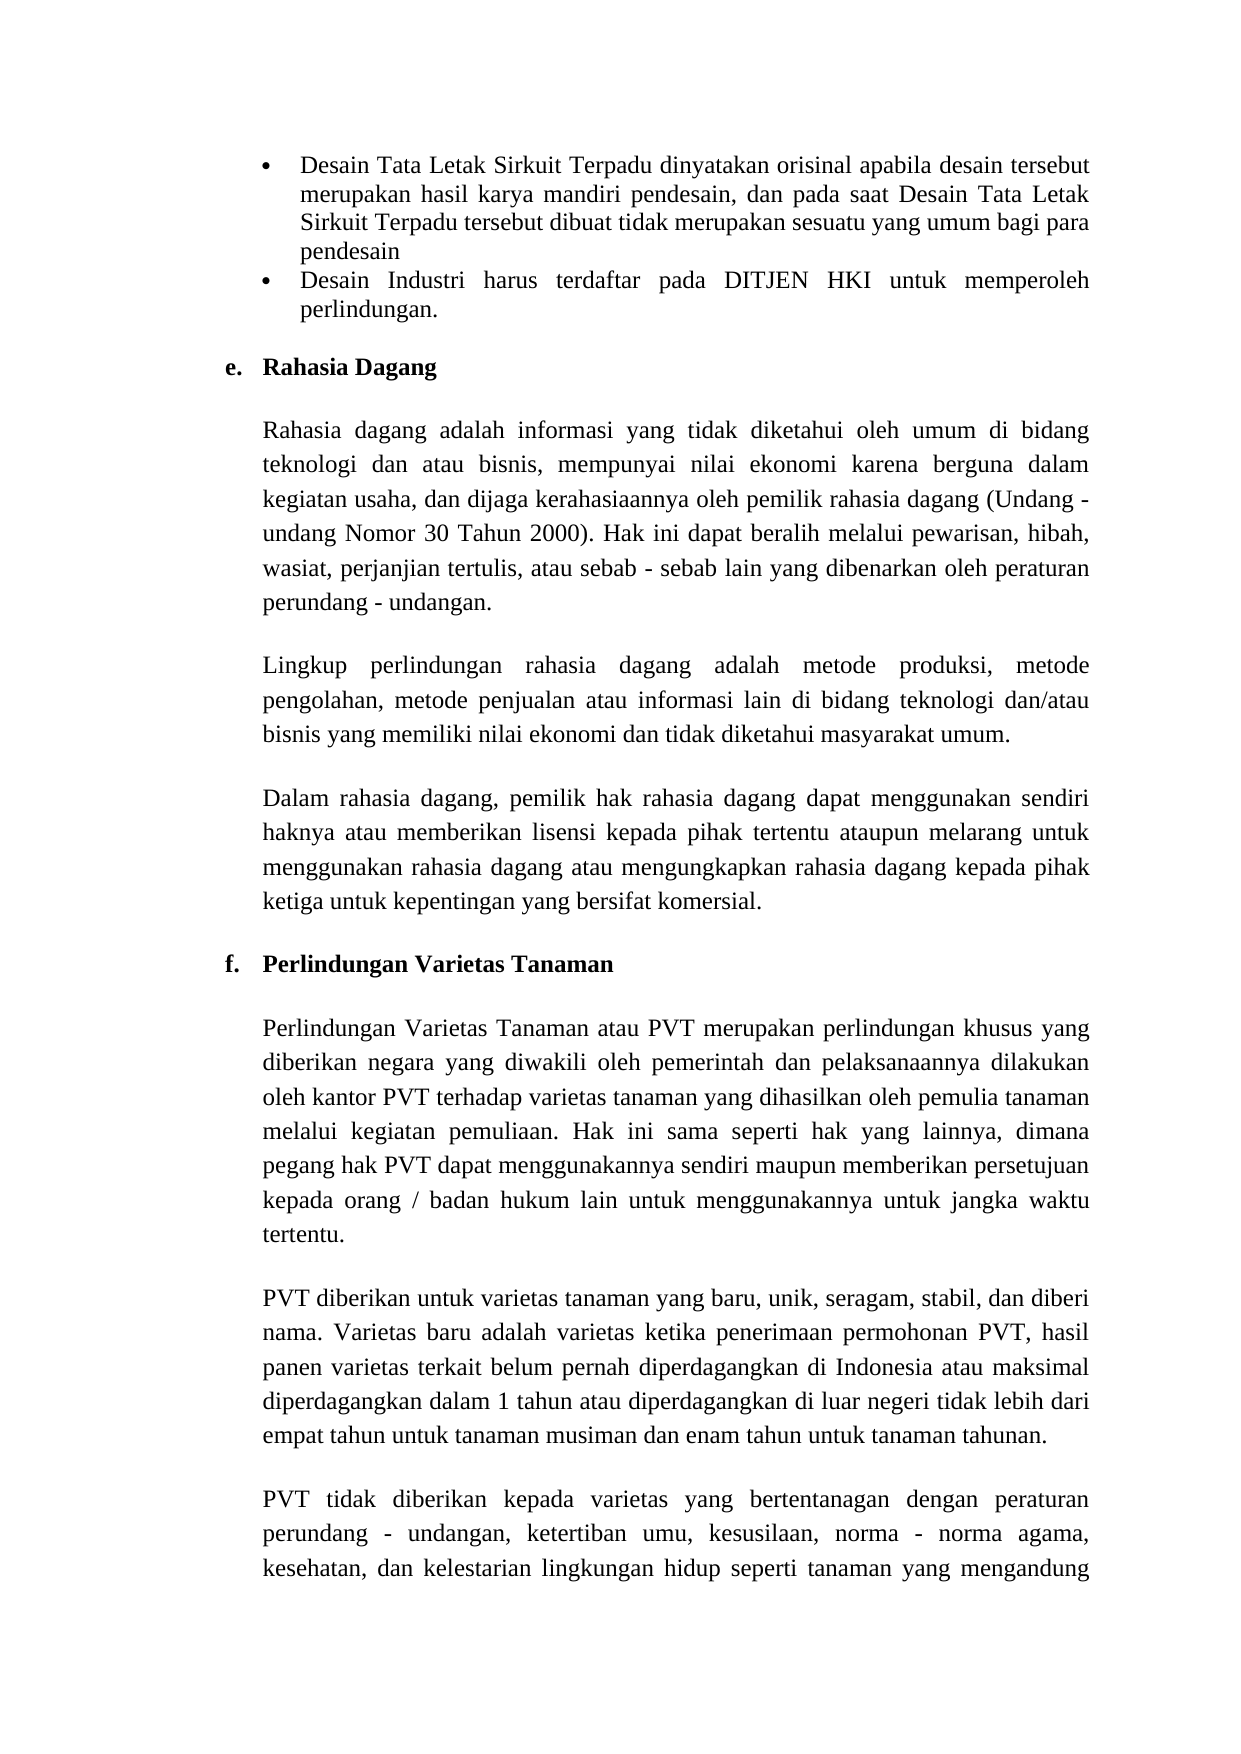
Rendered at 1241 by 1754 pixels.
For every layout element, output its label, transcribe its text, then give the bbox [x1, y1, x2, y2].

text Kriteria DTLST Yang Mendapat Perlindungan [262, 684, 1090, 719]
text Desain Tata Letak didefinisikan sebagai kreasi berupa rancangan peletakan tiga dimensi dari berbagai elemen,sekurang-kurangnya satu dari elemen tersebut adalah elemen aktif, serta sebagian atau semua interkoneksi dalam suatu Sirkuit Terpadu dan peletakan tiga dimensi tersebut dimaksudkan untuk persiapan pembuatan Sirkuit Terpadu. [262, 483, 1090, 655]
list Desain Industri harus terdaftar pada DITJEN HKI untuk memperoleh perlindungan. [262, 920, 1090, 978]
list Rahasia Dagang [225, 1007, 1090, 1036]
text Dalam rahasia dagang, pemilik hak rahasia dagang dapat menggunakan sendiri haknya atau memberikan lisensi kepada pihak tertentu ataupun melarang untuk menggunakan rahasia dagang atau mengungkapkan rahasia dagang kepada pihak ketiga untuk kepentingan yang bersifat komersial. [262, 1433, 1090, 1570]
text Rahasia dagang adalah informasi yang tidak diketahui oleh umum di bidang teknologi dan atau bisnis, mempunyai nilai ekonomi karena berguna dalam kegiatan usaha, dan dijaga kerahasiaannya oleh pemilik rahasia dagang (Undang - undang Nomor 30 Tahun 2000). Hak ini dapat beralih melalui pewarisan, hibah, wasiat, perjanjian tertulis, atau sebab - sebab lain yang dibenarkan oleh peraturan perundang - undangan. [262, 1065, 1090, 1271]
text Lingkup perlindungan rahasia dagang adalah metode produksi, metode pengolahan, metode penjualan atau informasi lain di bidang teknologi dan/atau bisnis yang memiliki nilai ekonomi dan tidak diketahui masyarakat umum. [262, 1300, 1090, 1403]
list Desain Tata Letak Sirkuit Terpadu dinyatakan orisinal apabila desain tersebut merupakan hasil karya mandiri pendesain, dan pada saat Desain Tata Letak Sirkuit Terpadu tersebut dibuat tidak merupakan sesuatu yang umum bagi para pendesain [262, 805, 1090, 920]
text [262, 150, 1090, 219]
list Hak Desain Tata Letak Sirkuit Terpadu diberikan untuk Desain Tata Letak Sirkuit Terpadu yang orisinal. [262, 748, 1090, 805]
